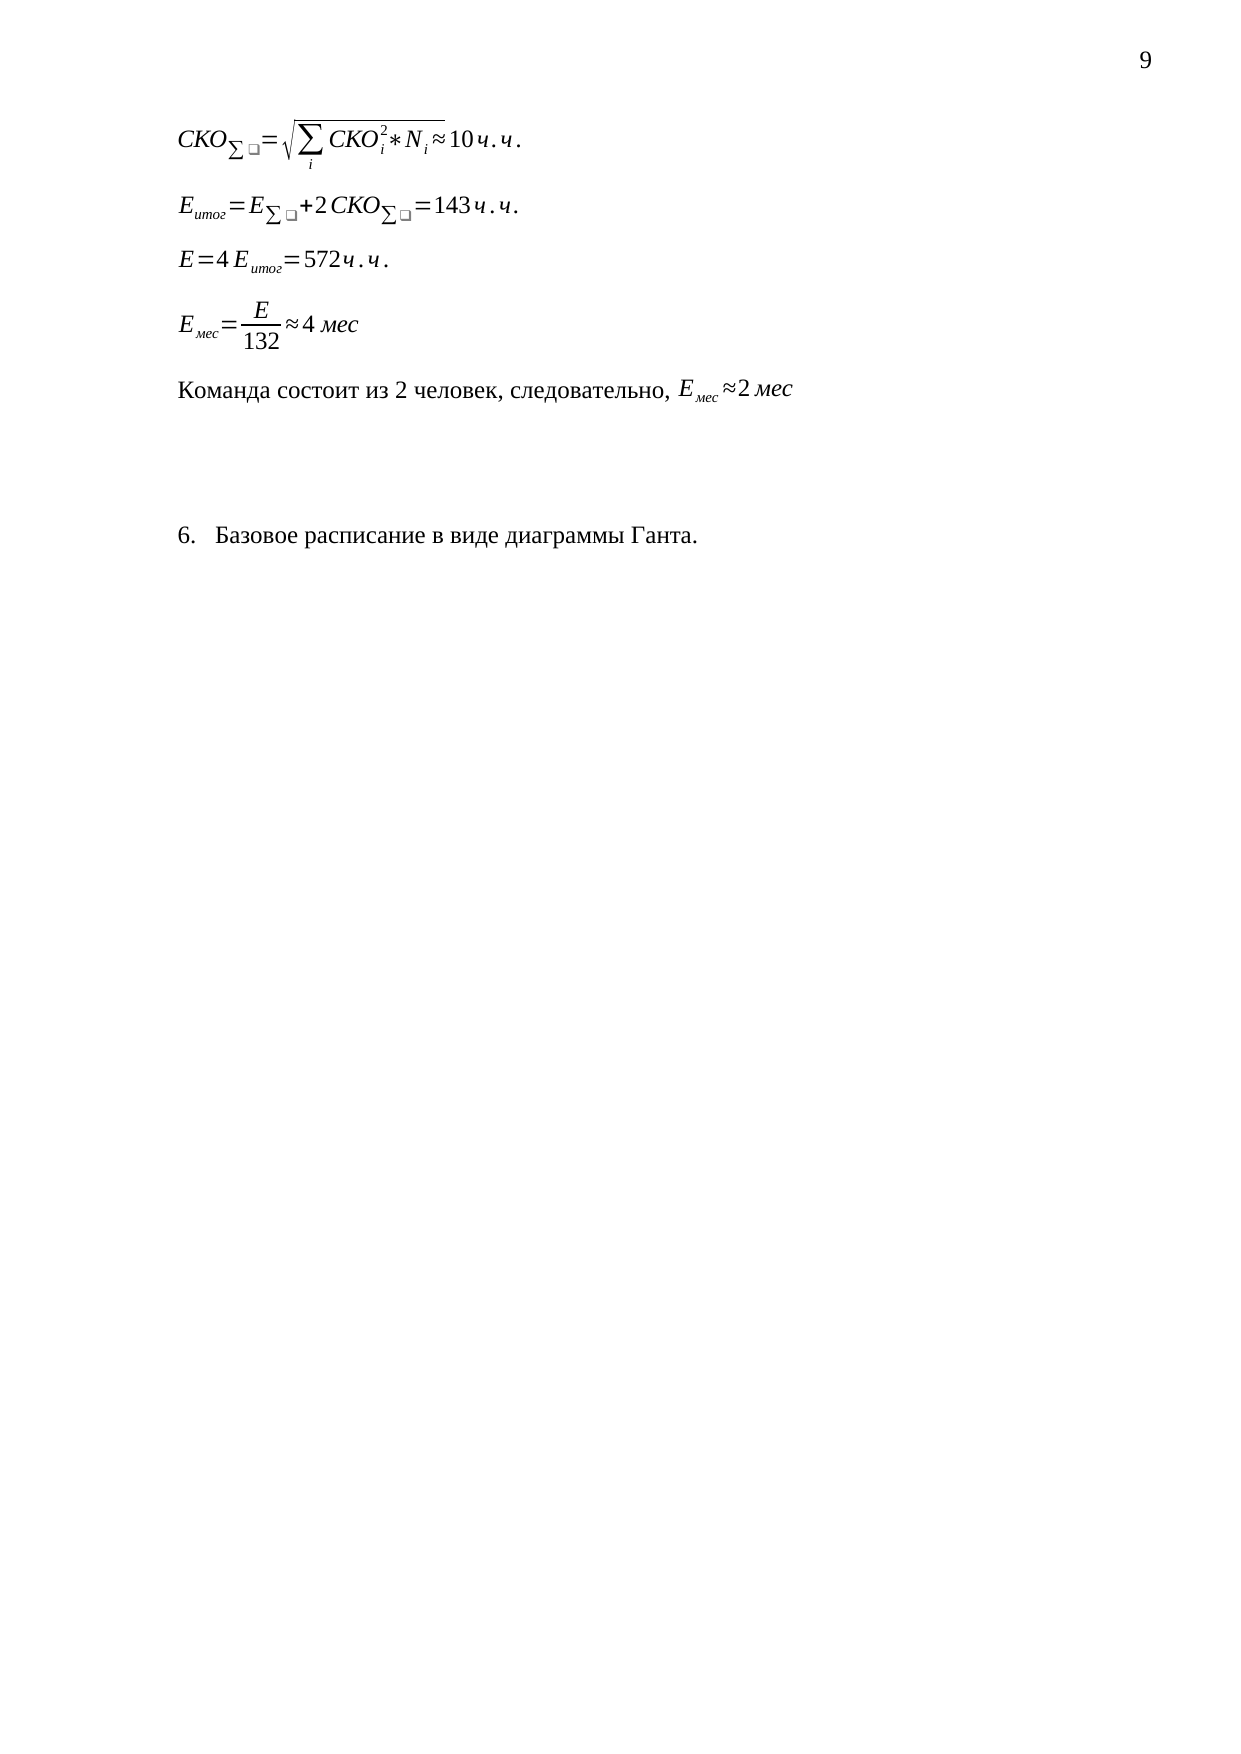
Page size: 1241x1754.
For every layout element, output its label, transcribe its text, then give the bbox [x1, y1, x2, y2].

text Команда состоит из 2 человек, следовательно, [177, 374, 1152, 406]
list Базовое расписание в виде диаграммы Ганта. [177, 520, 1152, 549]
